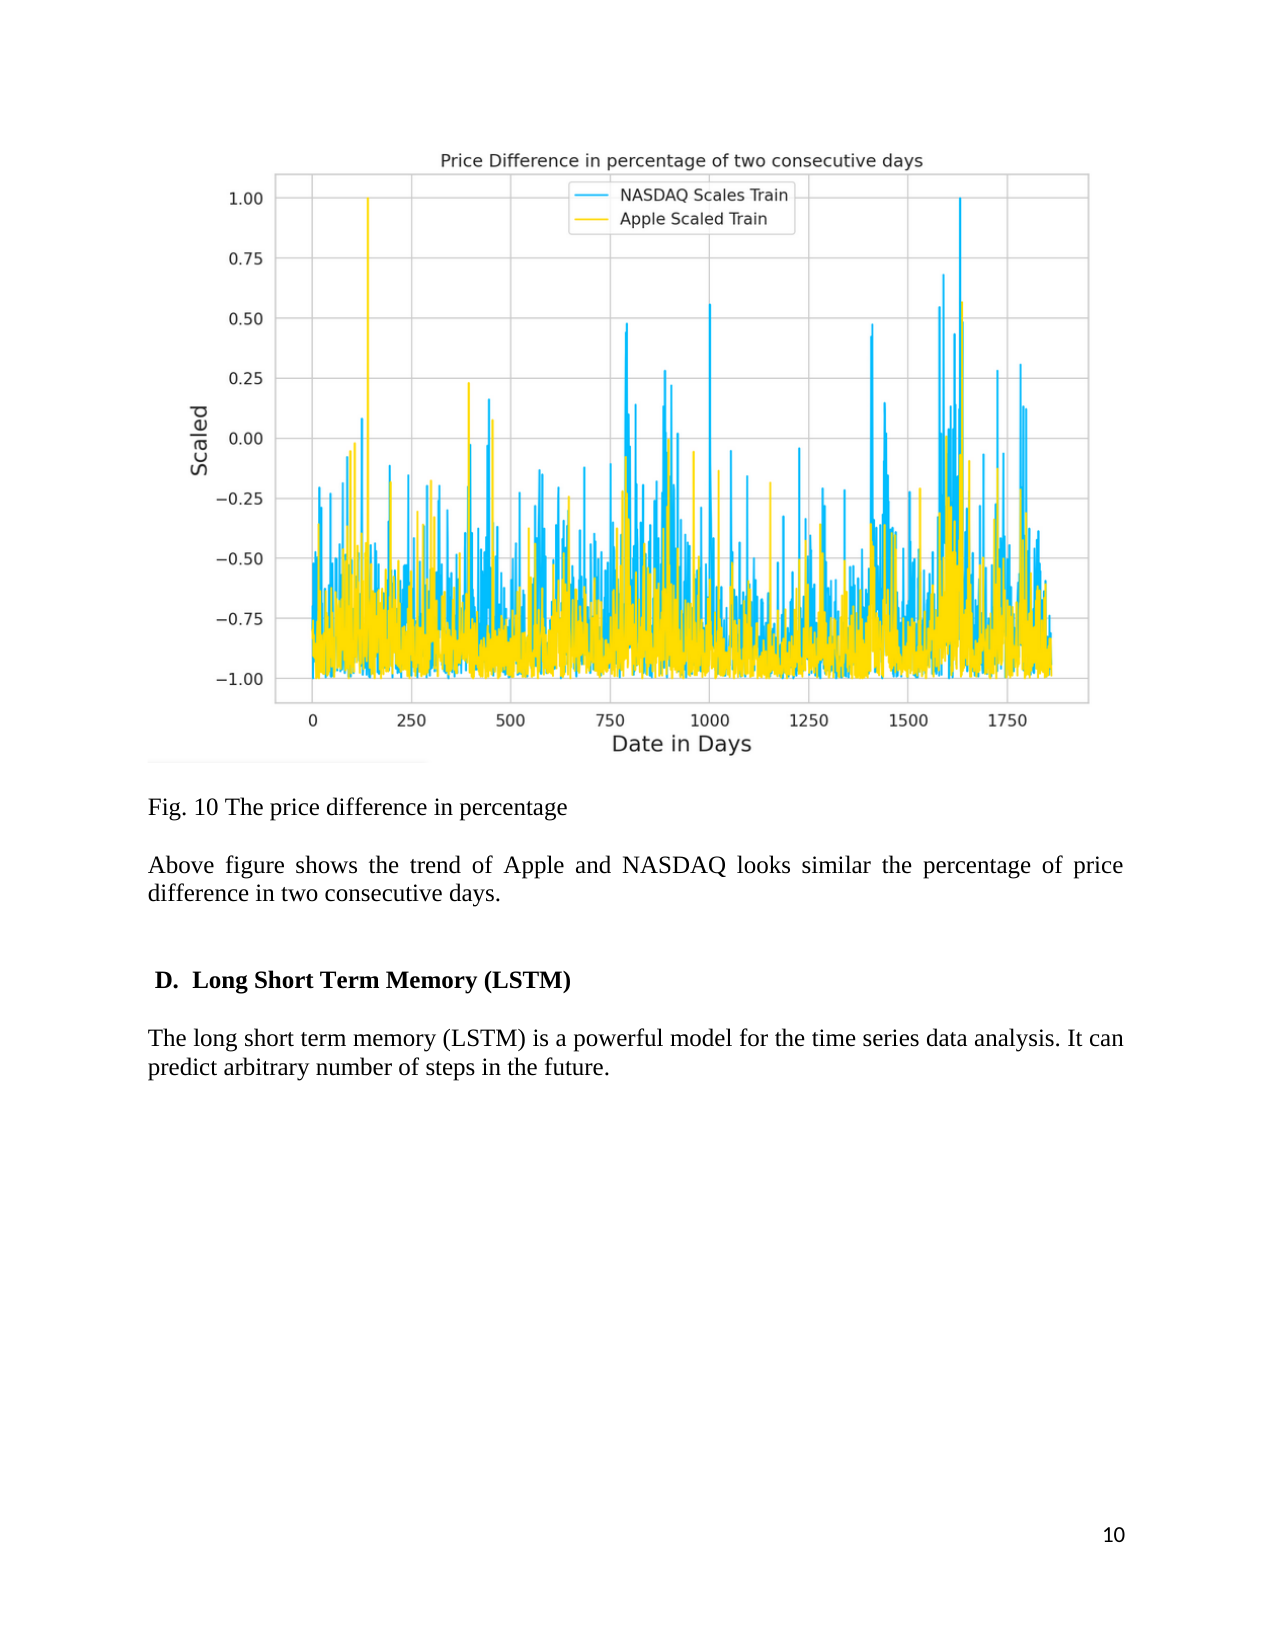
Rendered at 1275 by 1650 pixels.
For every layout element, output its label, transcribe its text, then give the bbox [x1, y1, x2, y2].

text Above figure shows the trend of Apple and NASDAQ looks similar the percentage of price difference in two consecutive days. [148, 850, 1125, 907]
picture [147, 150, 1123, 763]
text Fig. 10 The price difference in percentage [148, 792, 1125, 821]
list Long Short Term Memory (LSTM) [154, 965, 1125, 994]
text The long short term memory (LSTM) is a powerful model for the time series data analysis. It can predict arbitrary number of steps in the future. [148, 1023, 1125, 1081]
